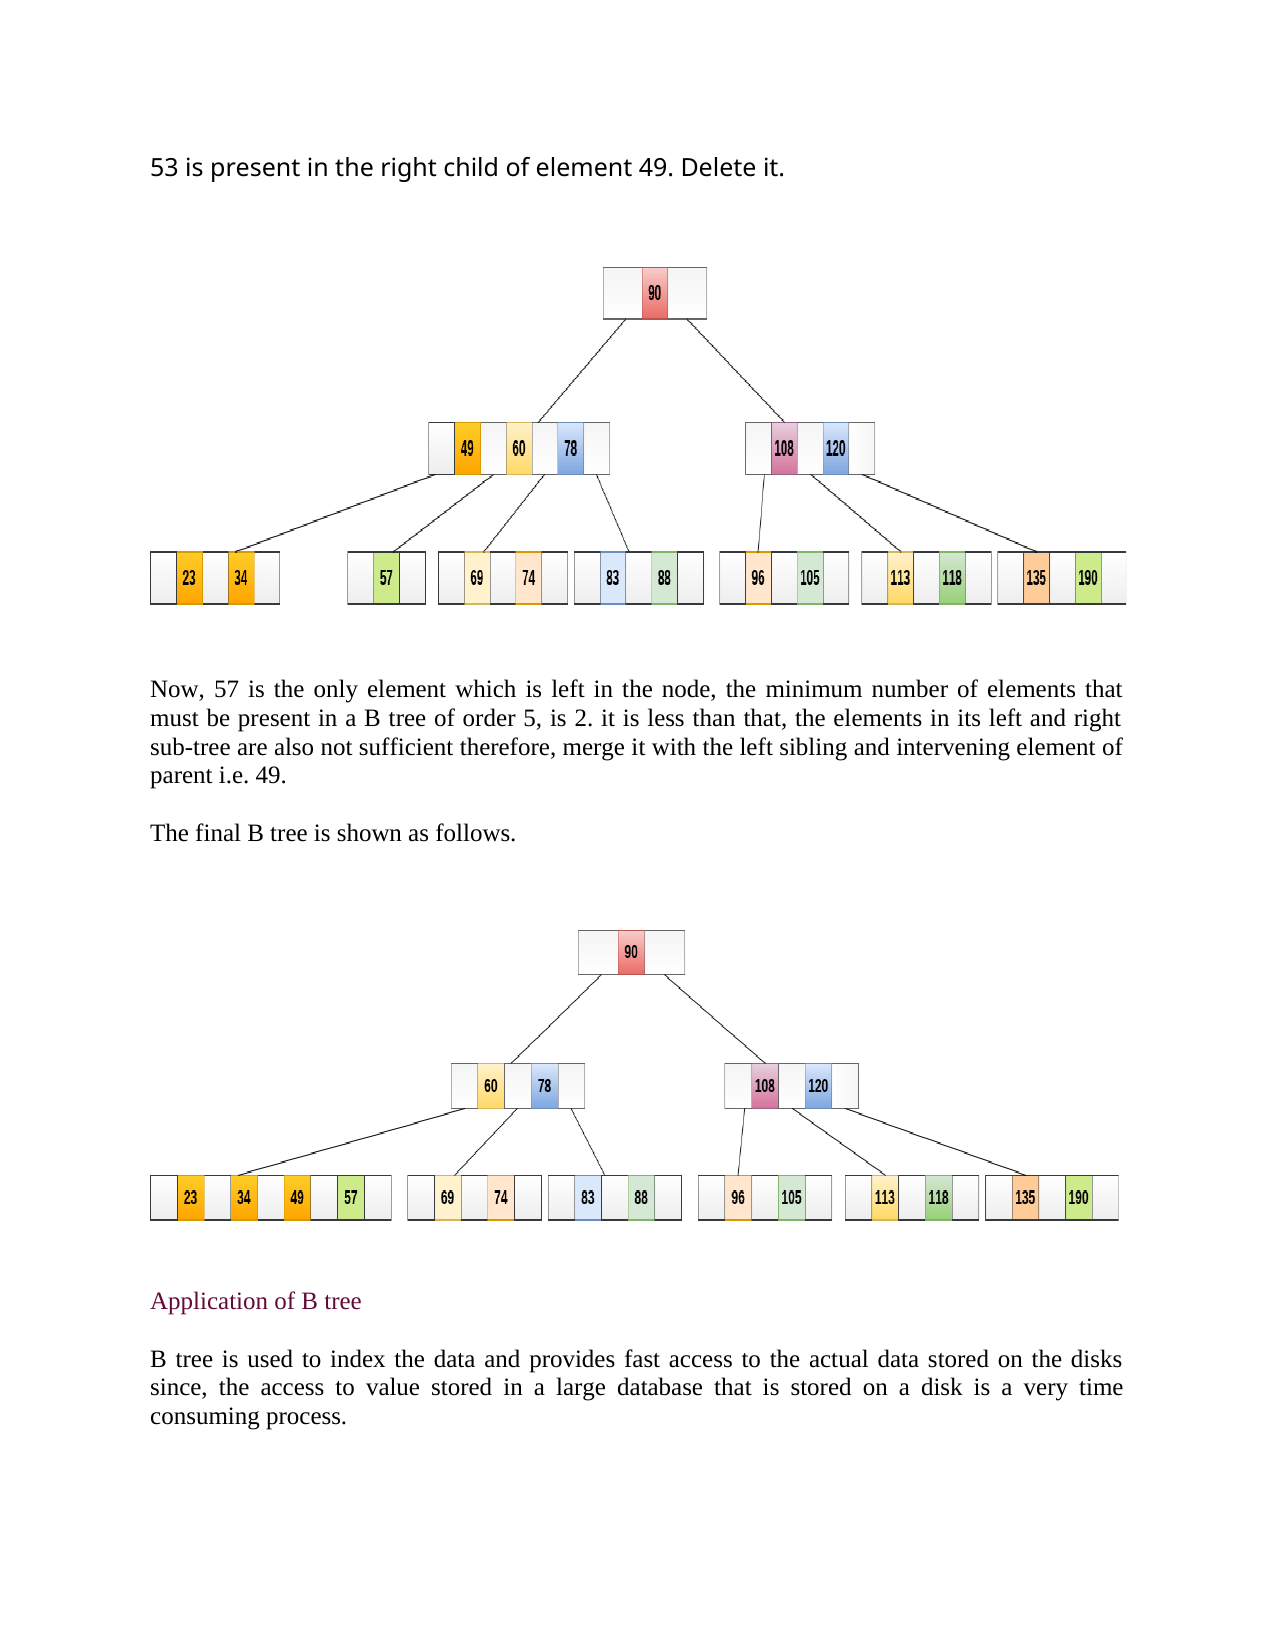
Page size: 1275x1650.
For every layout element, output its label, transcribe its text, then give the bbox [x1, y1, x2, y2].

text B tree is used to index the data and provides fast access to the actual data stored on the disks since, the access to value stored in a large database that is stored on a disk is a very time consuming process. [150, 1344, 1125, 1430]
text Now, 57 is the only element which is left in the node, the minimum number of elements that must be present in a B tree of order 5, is 2. it is less than that, the elements in its left and right sub-tree are also not sufficient therefore, merge it with the left sibling and intervening element of parent i.e. 49. [150, 674, 1125, 789]
subtitle Application of B tree [150, 1282, 1125, 1314]
picture [150, 930, 1119, 1221]
picture [150, 267, 1127, 605]
text 53 is present in the right child of element 49. Delete it. [150, 150, 1125, 184]
text The final B tree is shown as follows. [150, 818, 1125, 847]
